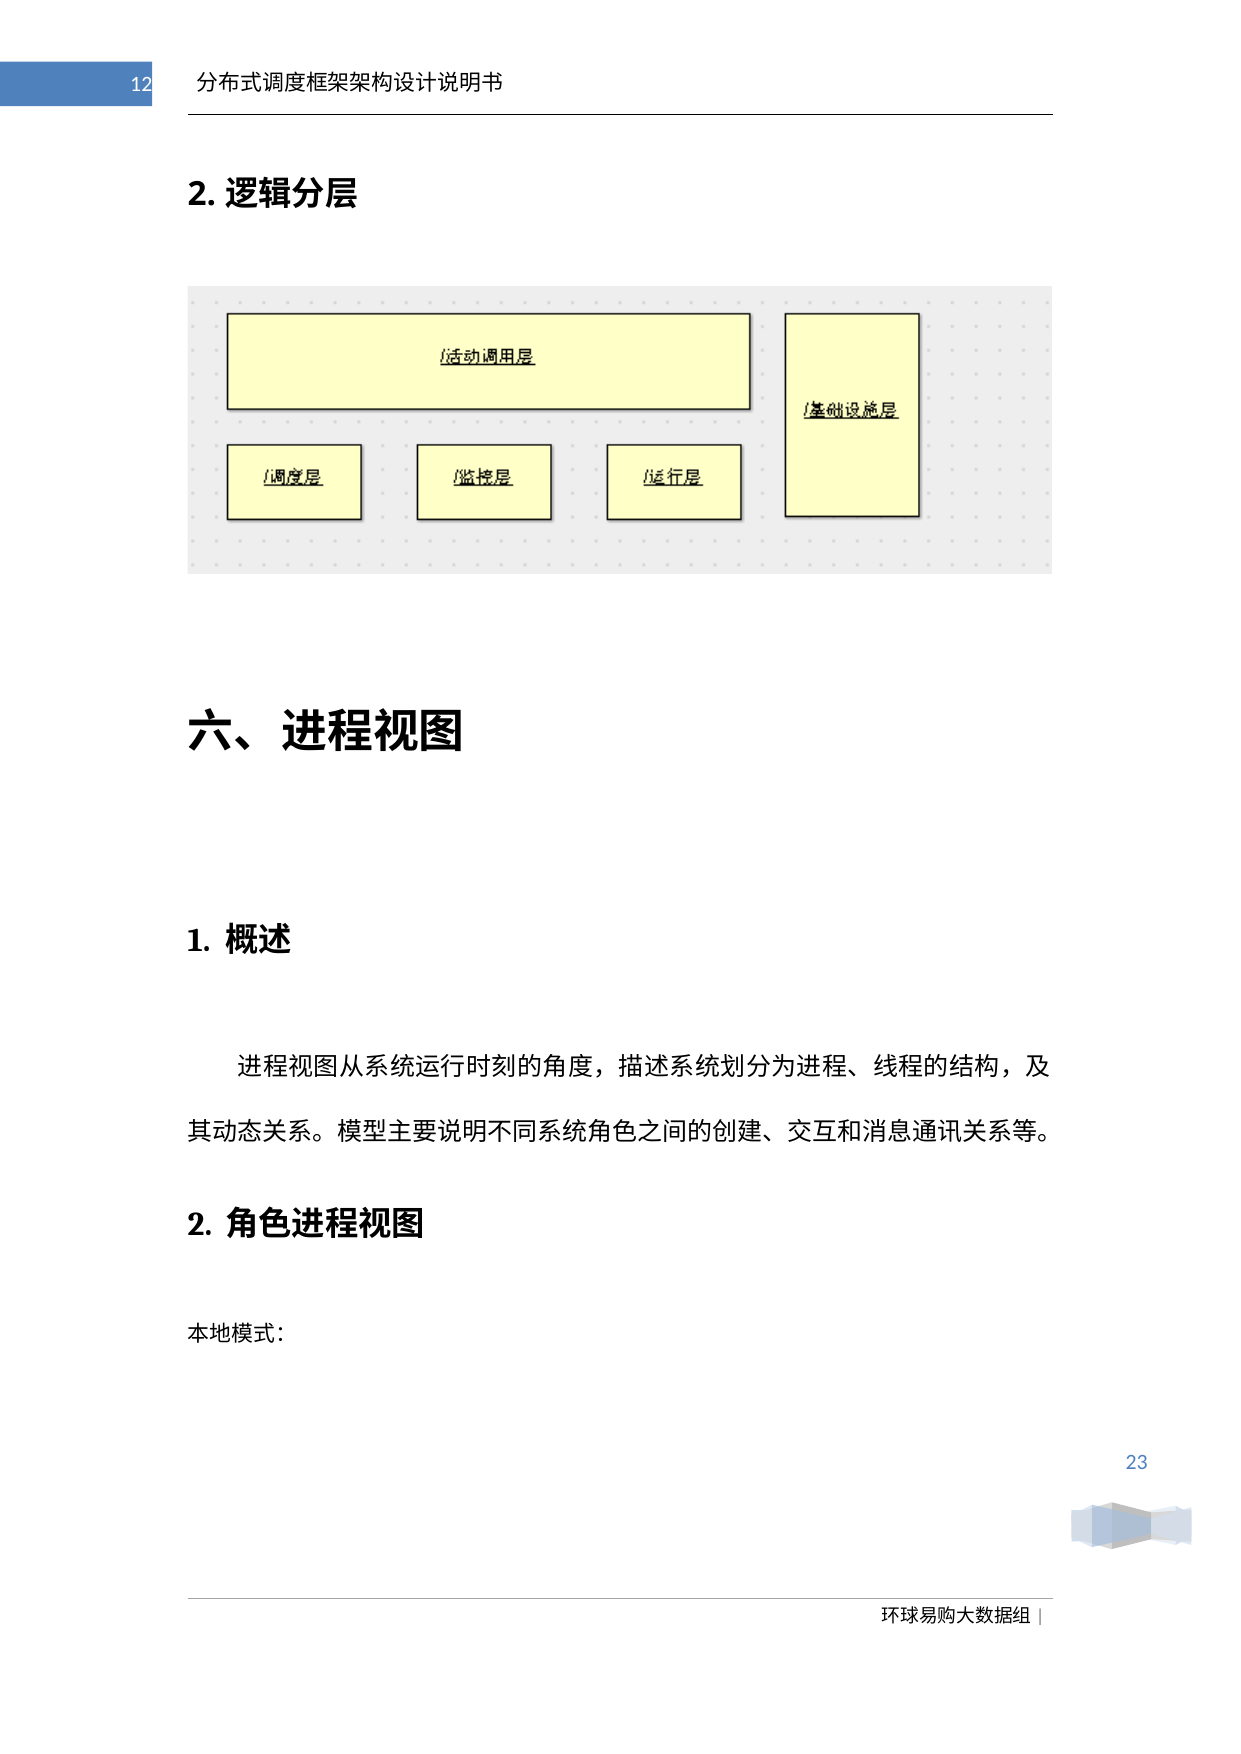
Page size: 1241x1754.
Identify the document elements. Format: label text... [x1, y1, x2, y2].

text 本地模式： [187, 1316, 1053, 1348]
text 进程视图从系统运行时刻的角度，描述系统划分为进程、线程的结构，及其动态关系。模型主要说明不同系统角色之间的创建、交互和消息通讯关系等。 [187, 1032, 1053, 1162]
picture [187, 286, 1052, 574]
subtitle 进程视图 [187, 679, 1053, 776]
subtitle 逻辑分层 [187, 159, 1053, 224]
subtitle 概述 [187, 904, 1053, 969]
subtitle 角色进程视图 [187, 1189, 1053, 1254]
